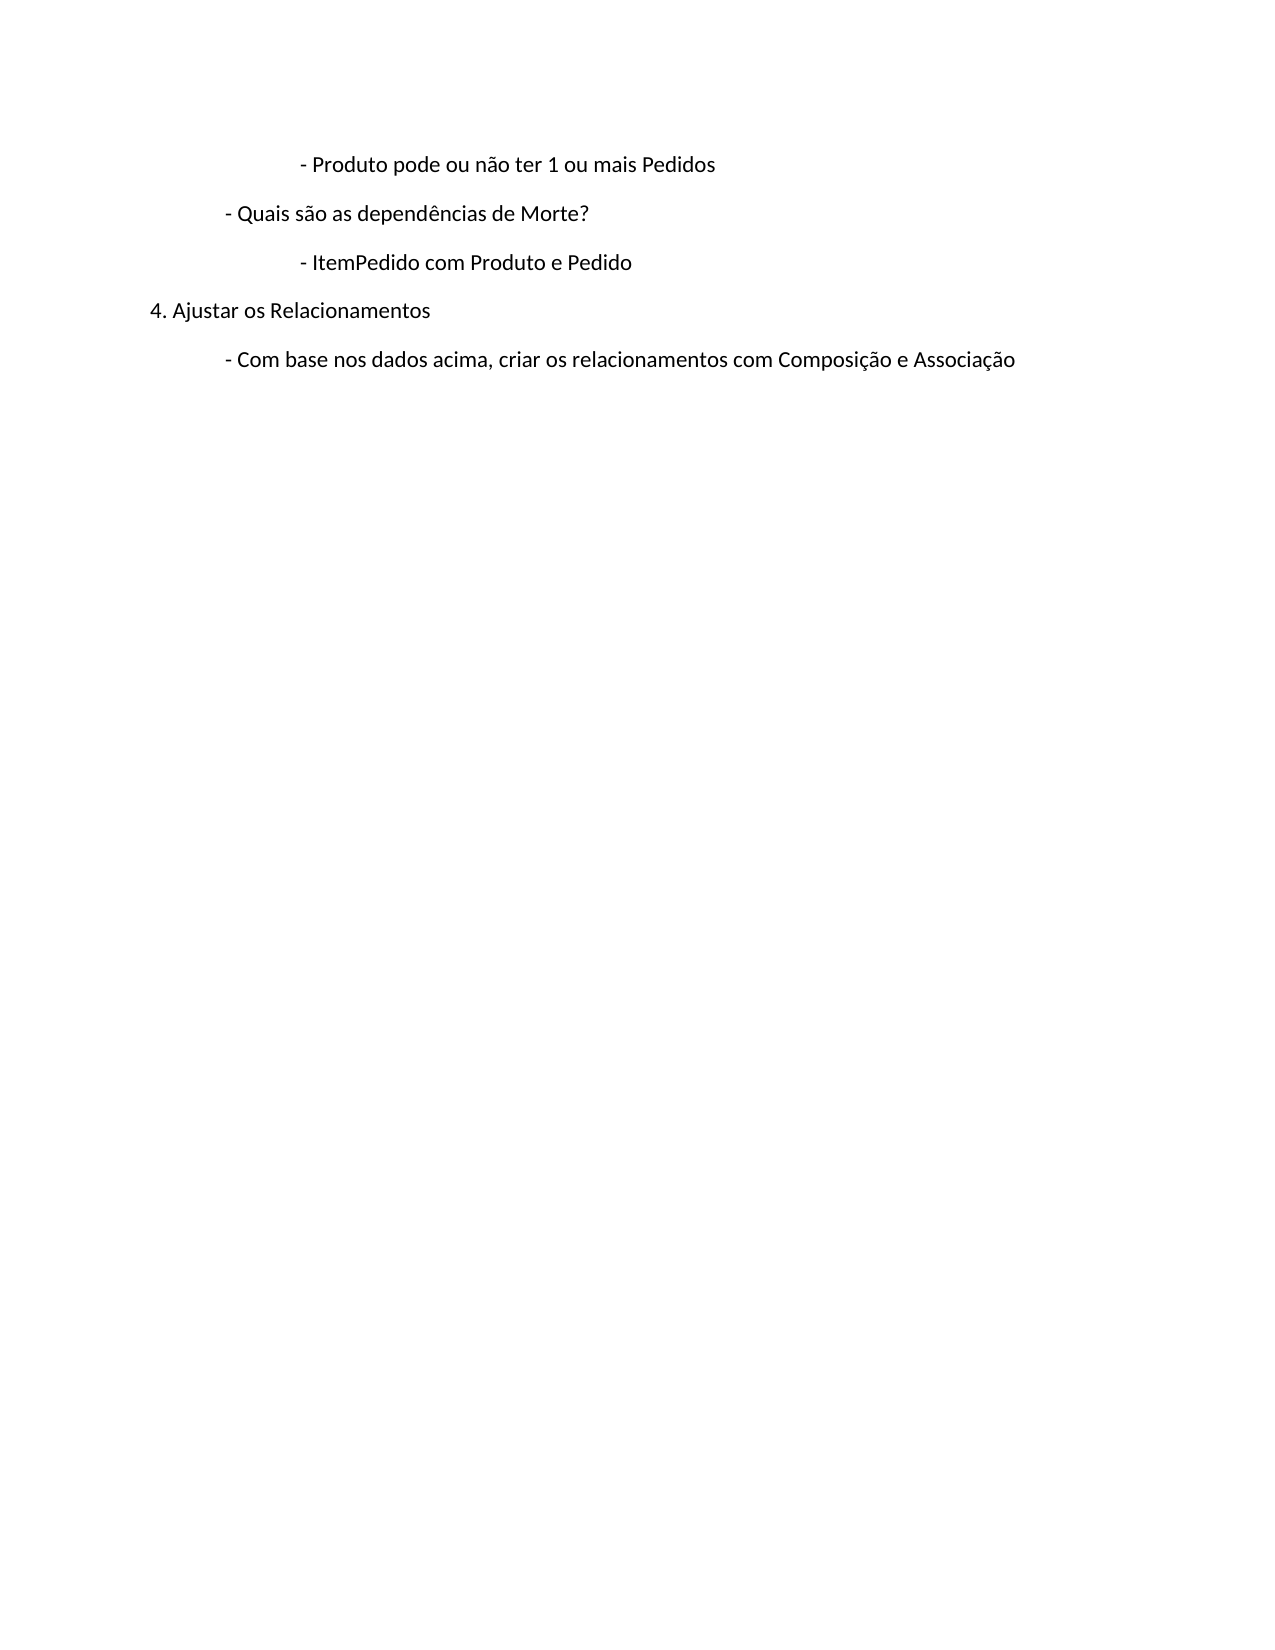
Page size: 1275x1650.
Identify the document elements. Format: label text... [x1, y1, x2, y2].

text - Com base nos dados acima, criar os relacionamentos com Composição e Associação [150, 345, 1125, 373]
text - ItemPedido com Produto e Pedido [150, 248, 1125, 276]
text - Produto pode ou não ter 1 ou mais Pedidos [150, 150, 1125, 178]
text 4. Ajustar os Relacionamentos [150, 297, 1125, 324]
text - Quais são as dependências de Morte? [150, 199, 1125, 227]
